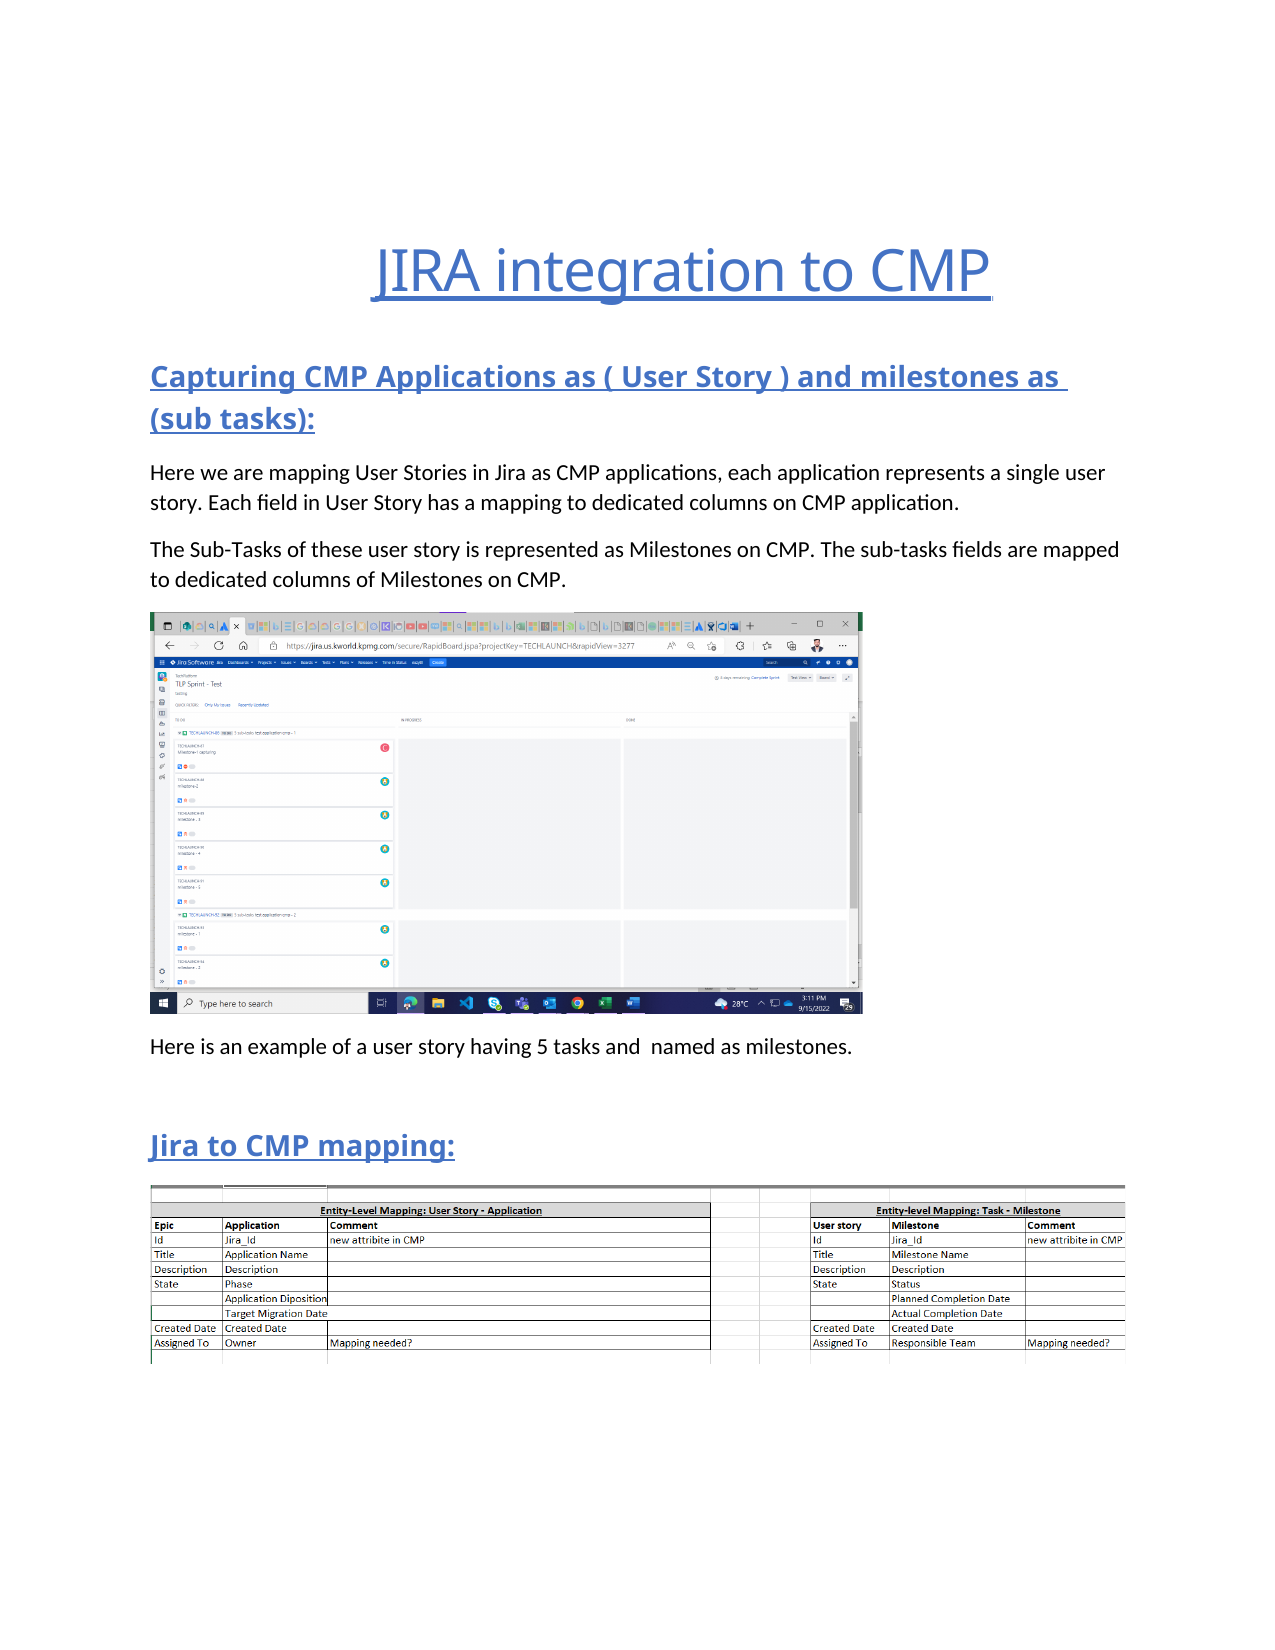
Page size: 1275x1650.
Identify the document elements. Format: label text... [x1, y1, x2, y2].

text Jira to CMP mapping: [150, 1126, 1125, 1165]
text The Sub-Tasks of these user story is represented as Milestones on CMP. The sub-tasks fields are mapped to dedicated columns of Milestones on CMP. [150, 535, 1125, 593]
title JIRA integration to CMP [150, 229, 1125, 309]
picture [150, 1185, 1125, 1364]
picture [150, 612, 863, 1014]
text Here is an example of a user story having 5 tasks and named as milestones. [150, 1032, 1125, 1060]
text Here we are mapping User Stories in Jira as CMP applications, each application represents a single user story. Each field in User Story has a mapping to dedicated columns on CMP application. [150, 458, 1125, 516]
text Capturing CMP Applications as ( User Story ) and milestones as (sub tasks): [150, 356, 1125, 438]
